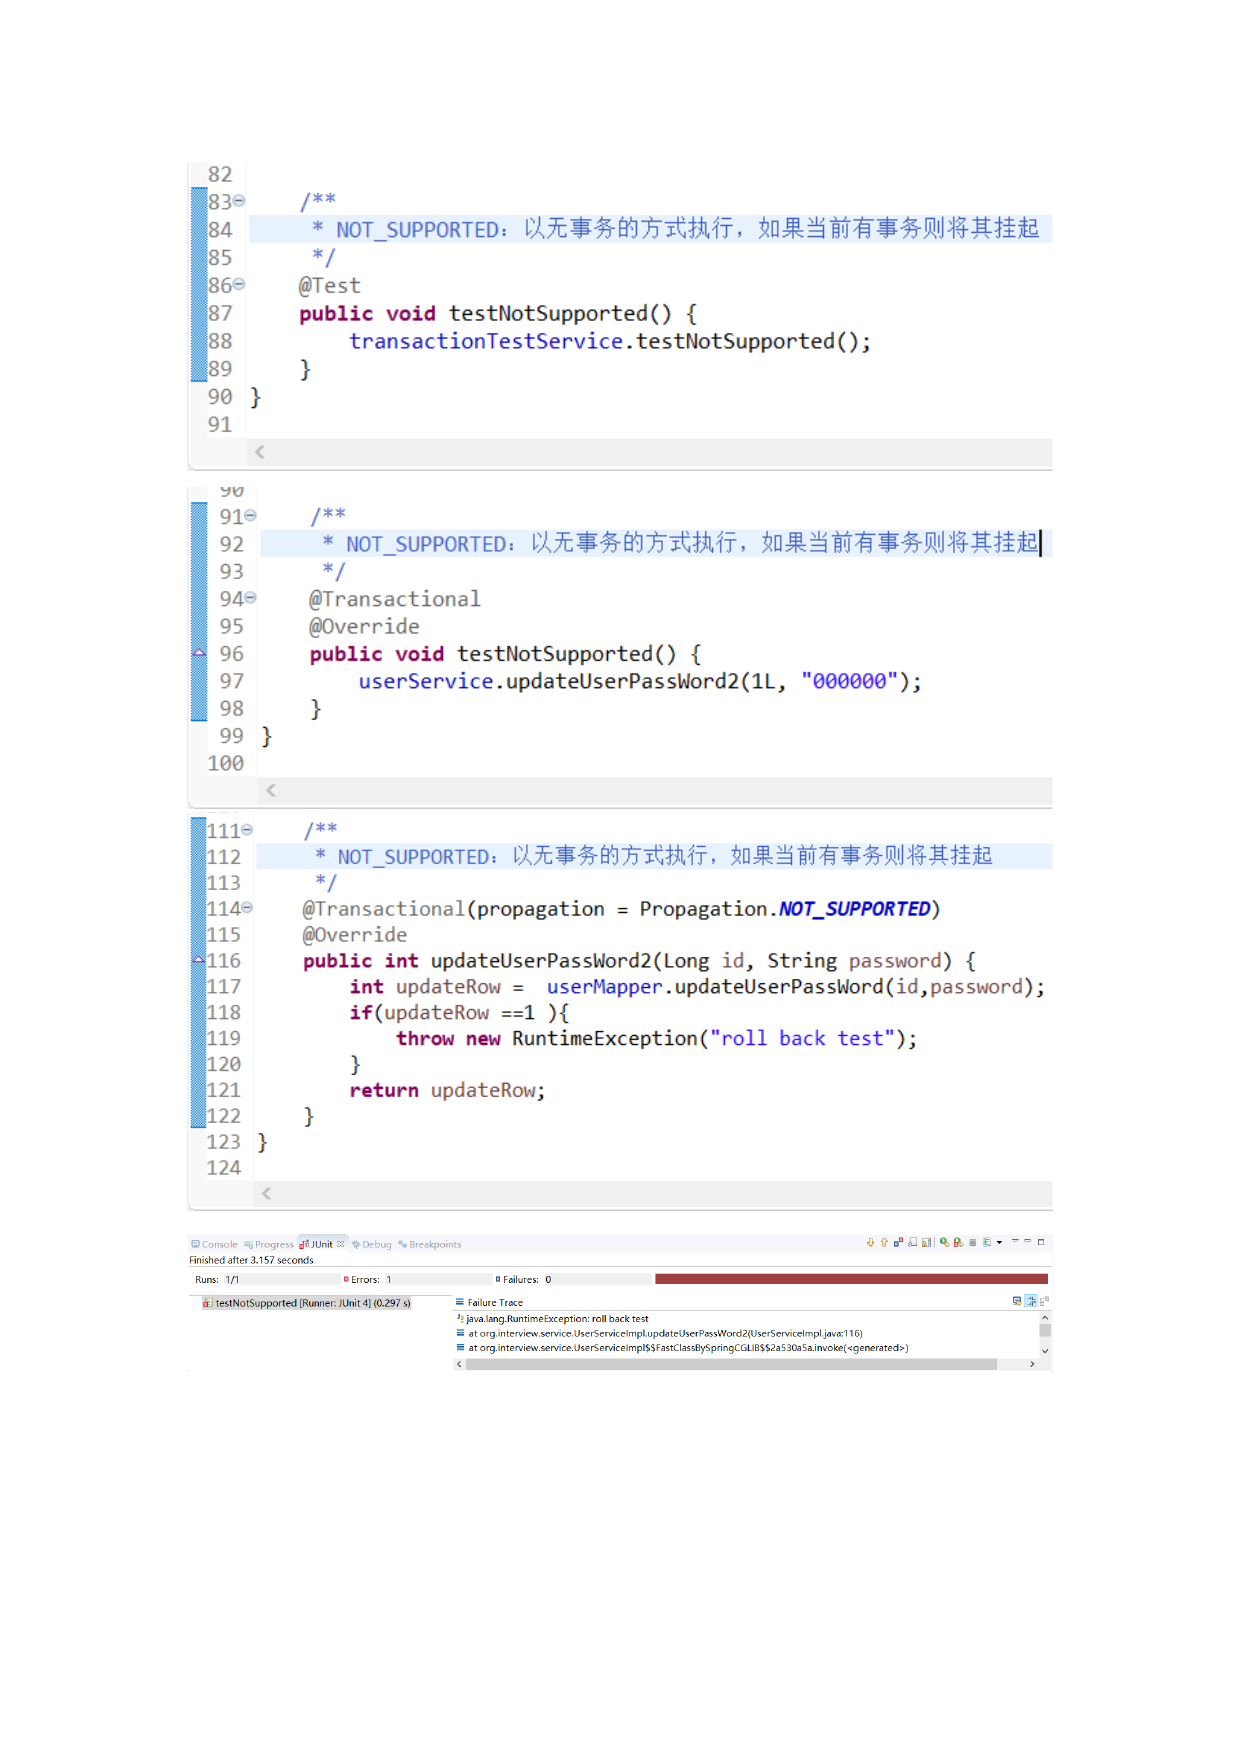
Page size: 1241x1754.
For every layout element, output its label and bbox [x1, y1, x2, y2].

picture [187, 812, 1053, 1211]
picture [187, 162, 1053, 471]
picture [187, 487, 1053, 809]
picture [187, 1234, 1053, 1372]
